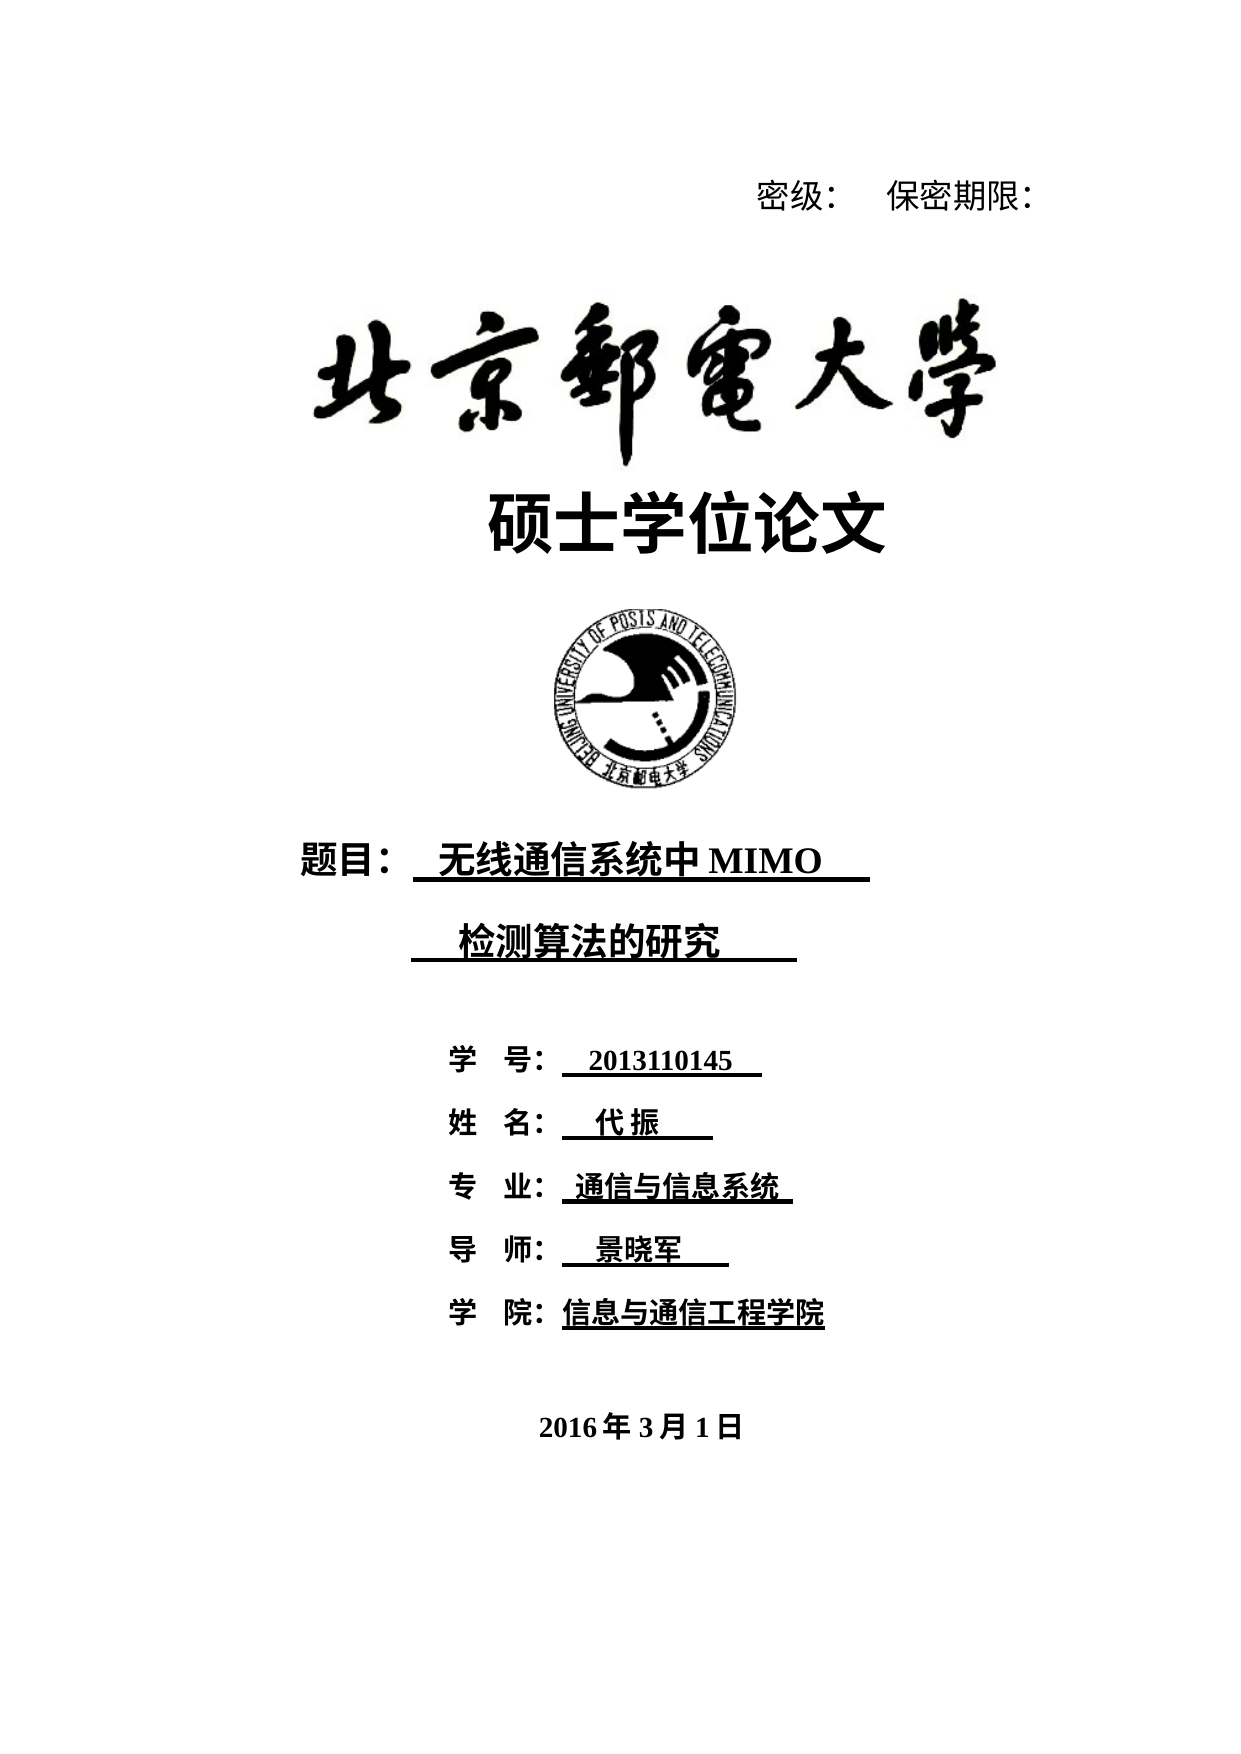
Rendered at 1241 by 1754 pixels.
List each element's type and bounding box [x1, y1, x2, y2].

picture [553, 609, 737, 789]
picture [261, 283, 1035, 471]
